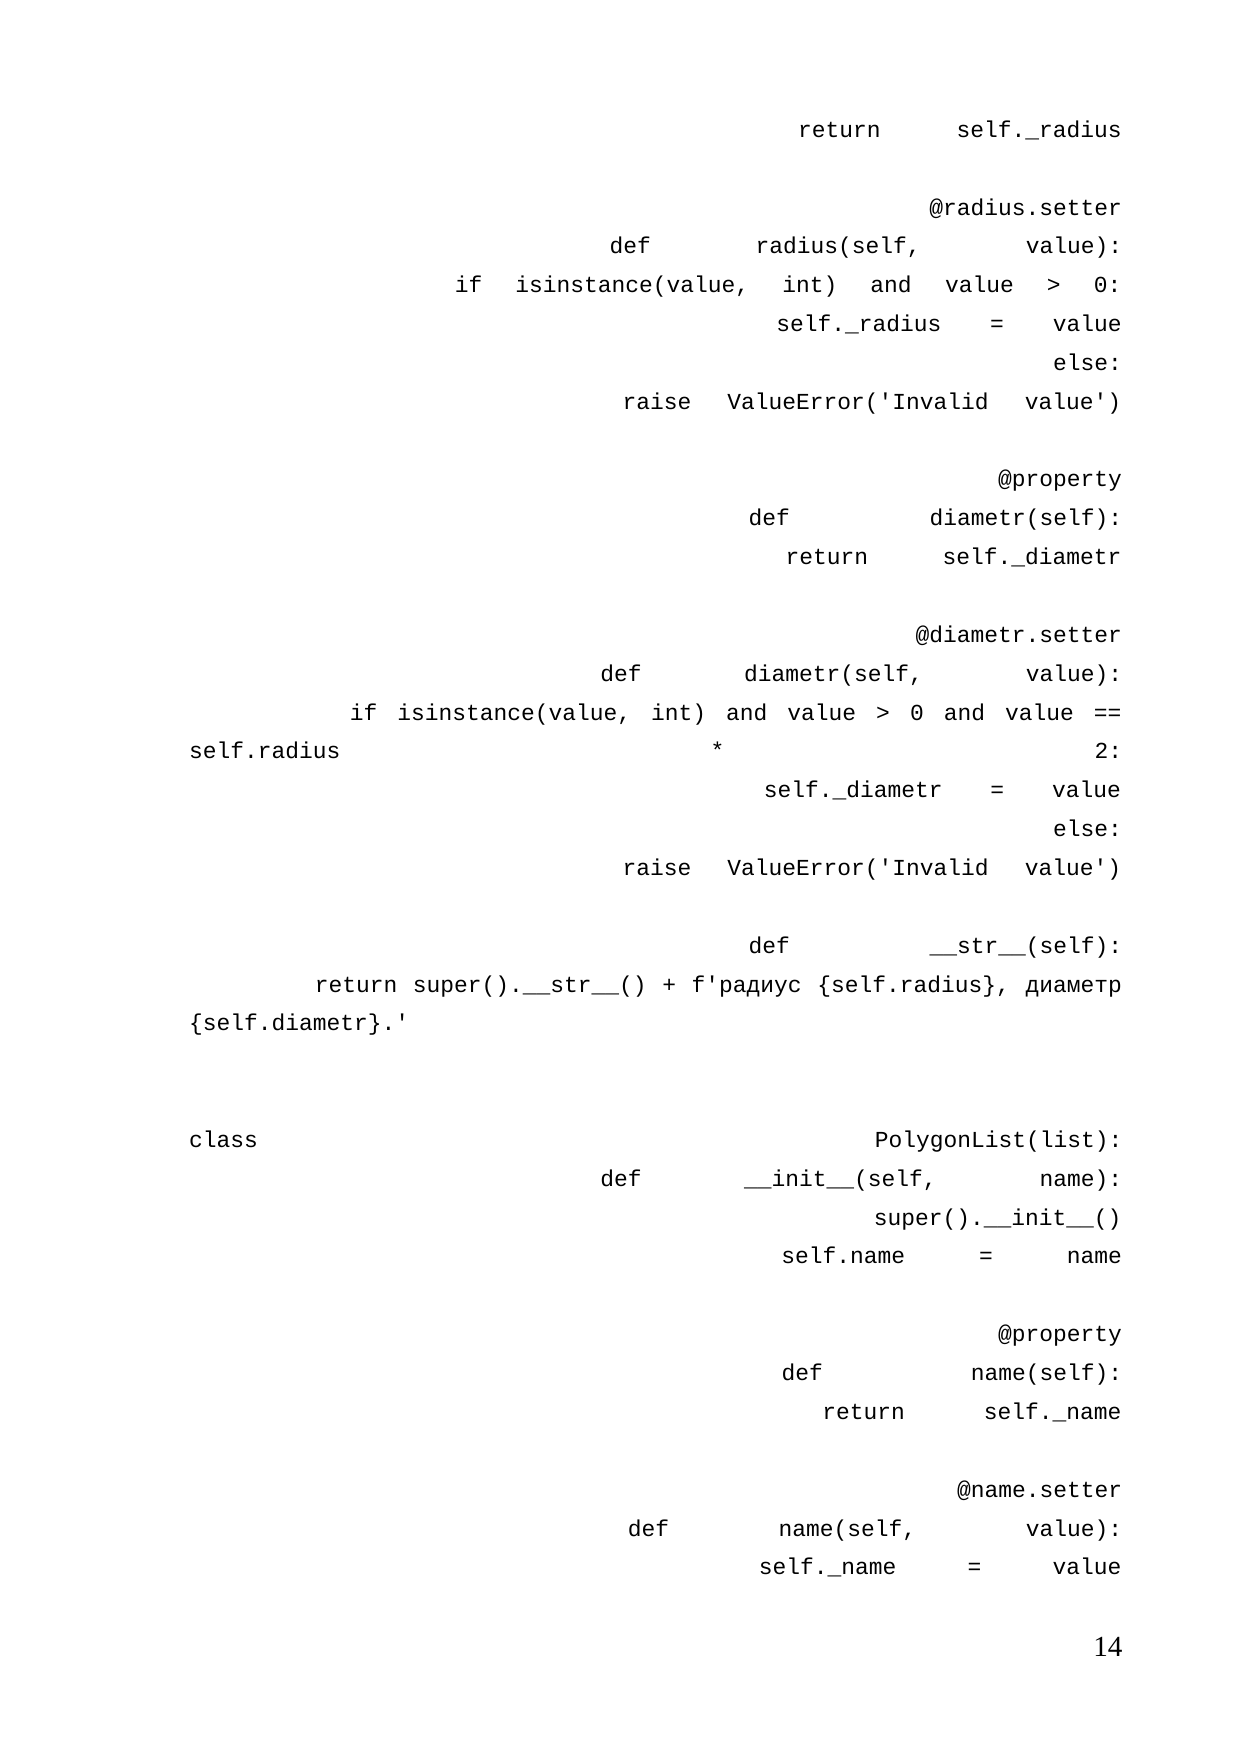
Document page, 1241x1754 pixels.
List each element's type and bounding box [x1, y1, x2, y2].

text [189, 118, 1122, 1621]
